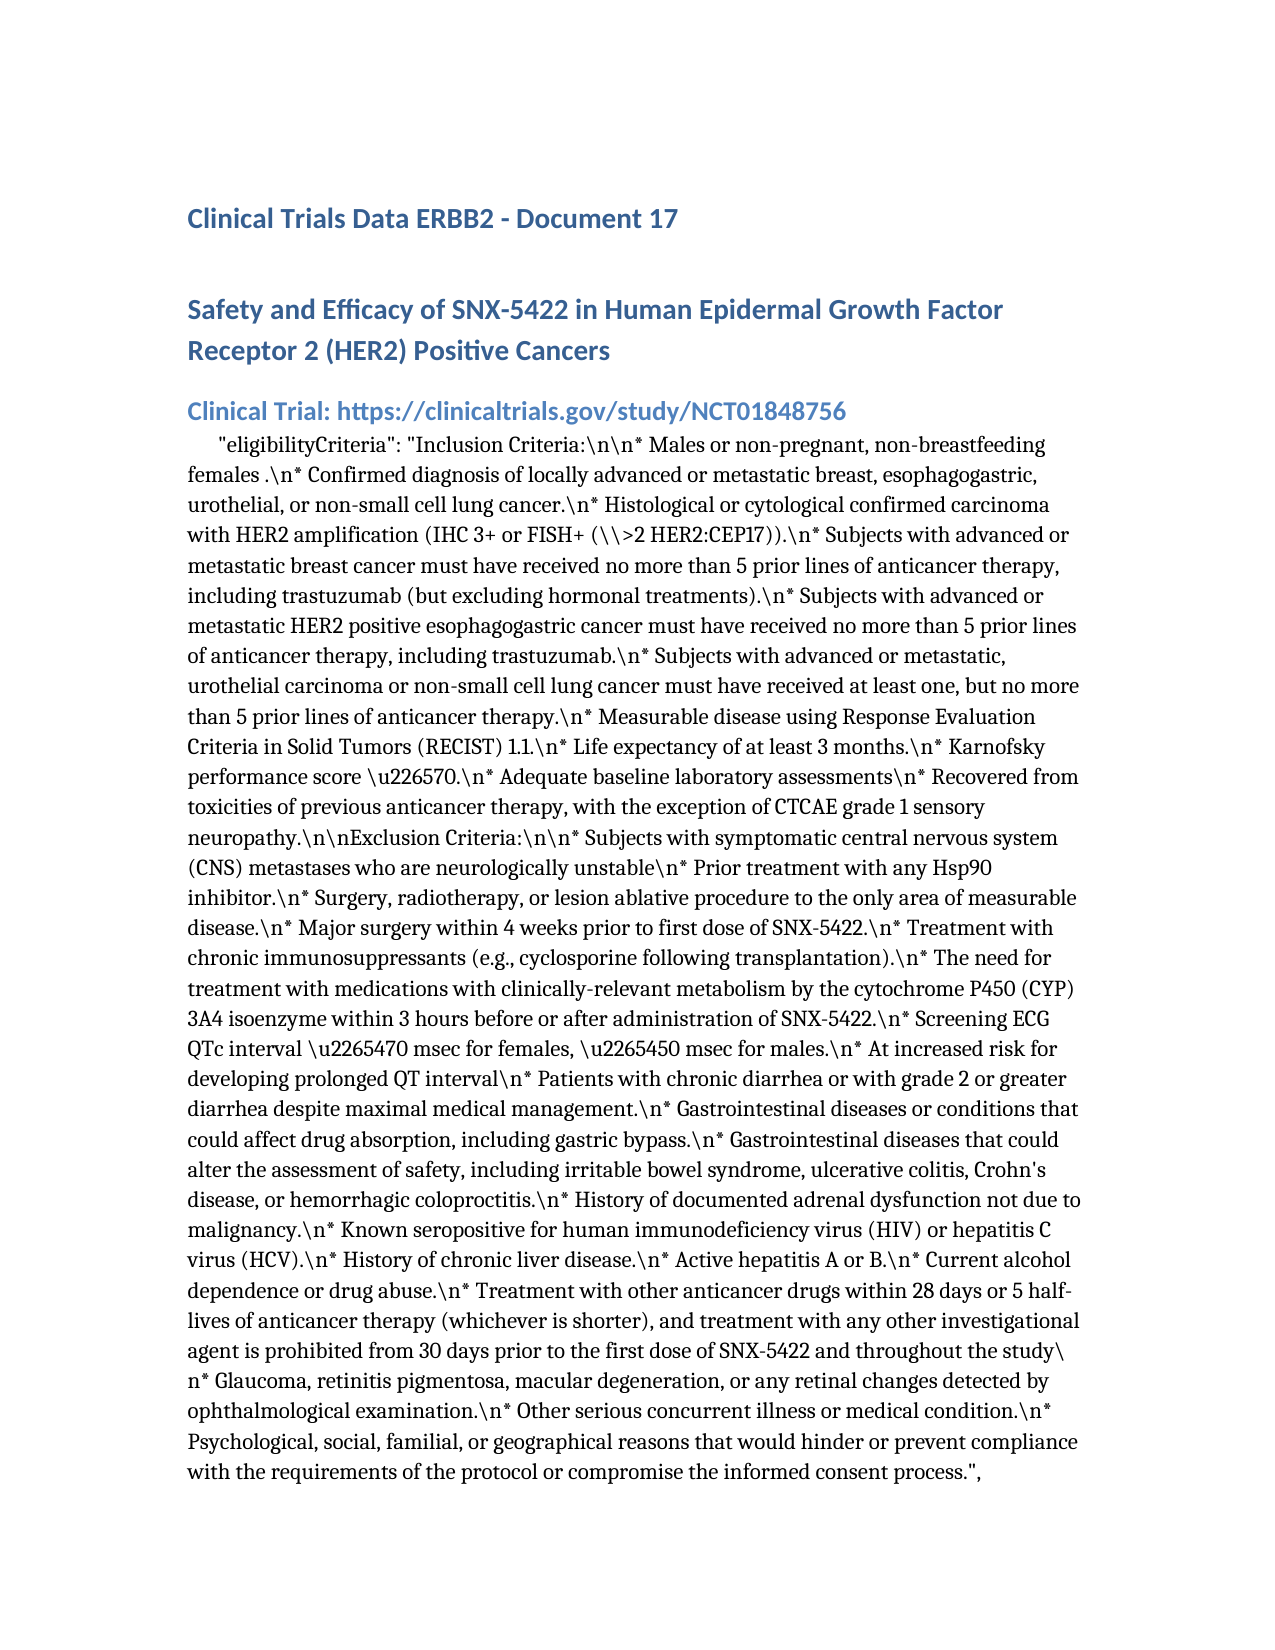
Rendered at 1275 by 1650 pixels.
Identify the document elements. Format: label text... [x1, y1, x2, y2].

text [187, 432, 1087, 1485]
subtitle Safety and Efficacy of SNX-5422 in Human Epidermal Growth Factor Receptor 2 (HER2) Positive Cancers [187, 291, 1087, 367]
subtitle Clinical Trials Data ERBB2 - Document 17 [187, 200, 1087, 236]
subtitle Clinical Trial: https://clinicaltrials.gov/study/NCT01848756 [187, 394, 1087, 427]
